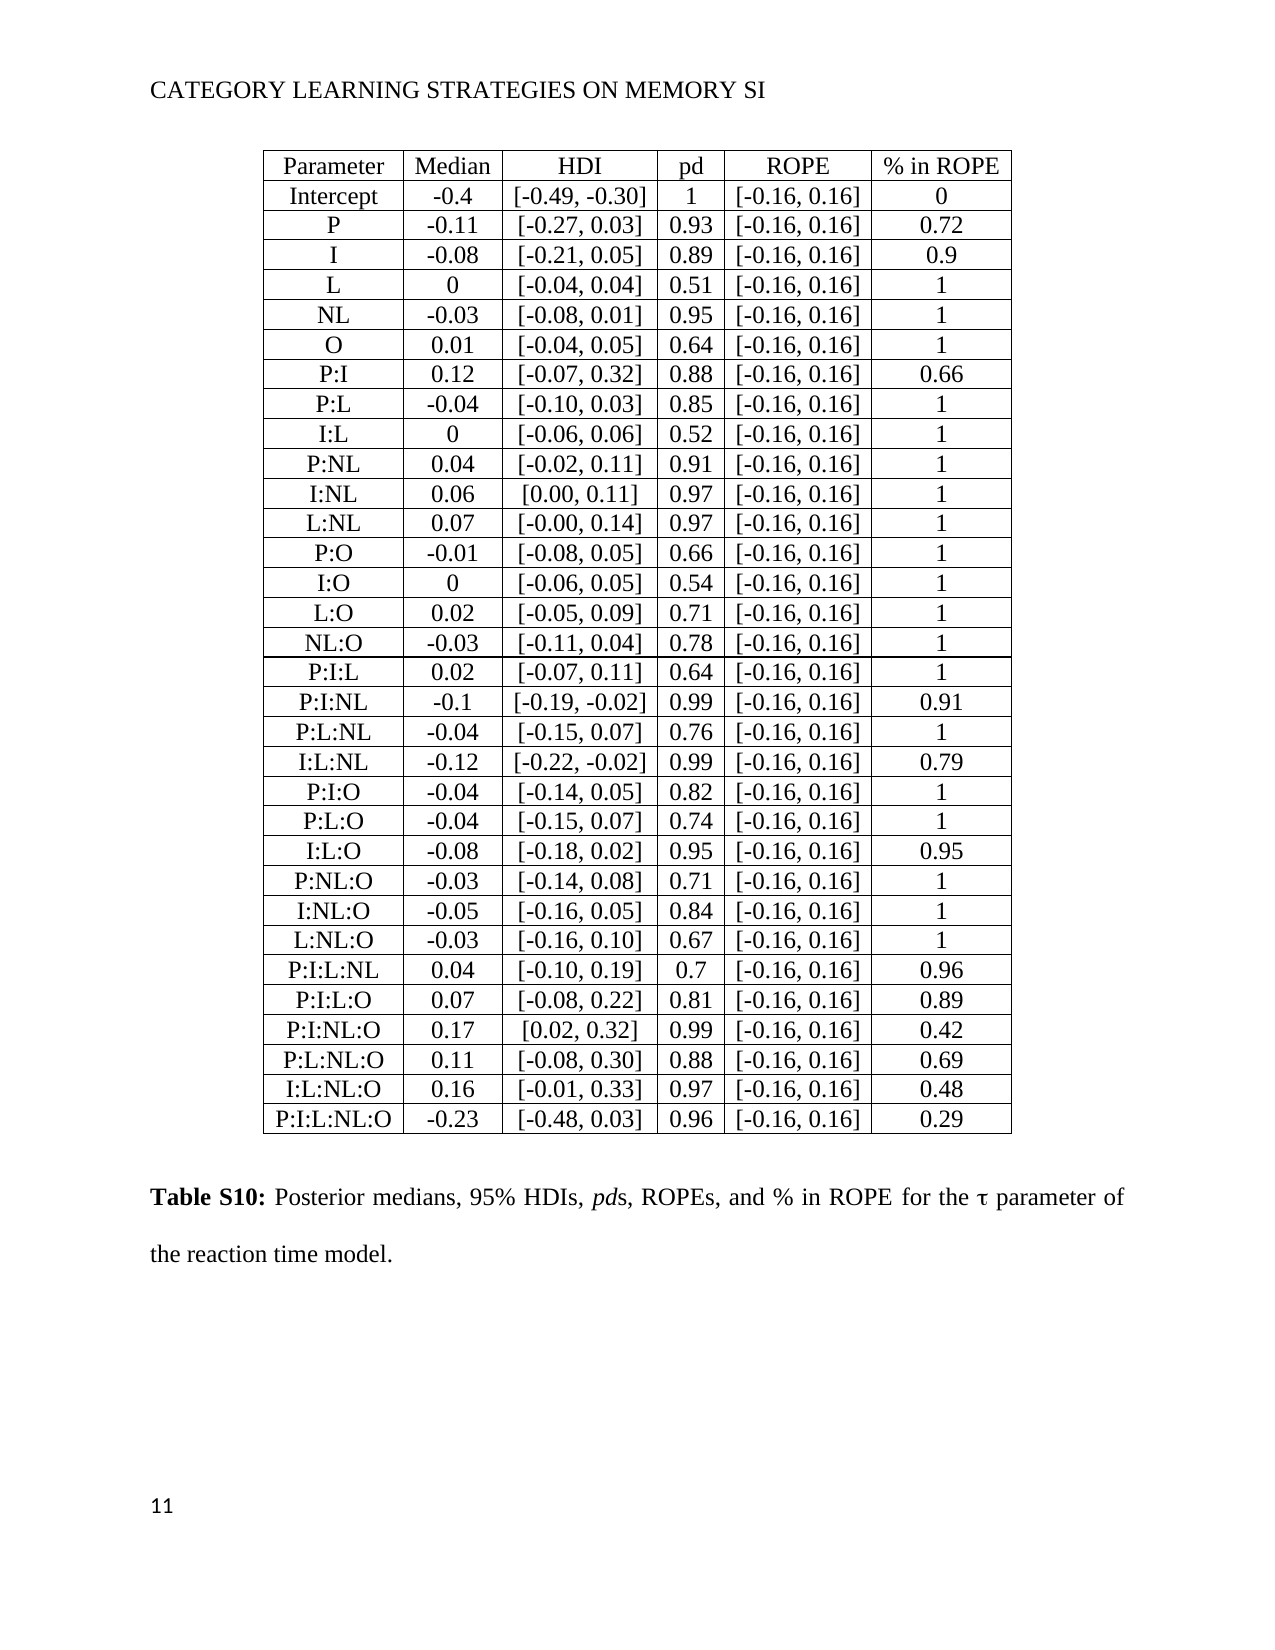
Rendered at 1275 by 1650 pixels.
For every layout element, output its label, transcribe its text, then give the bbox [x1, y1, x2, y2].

table_header % in ROPE [872, 151, 1011, 180]
table_cell O [264, 330, 403, 358]
table_cell 1 [872, 568, 1011, 597]
table_cell -0.05 [404, 896, 502, 924]
table_cell L [264, 270, 403, 299]
table_cell 0.71 [658, 866, 724, 895]
table_cell -0.4 [404, 181, 502, 209]
table_cell [-0.05, 0.09] [503, 598, 657, 627]
table_cell -0.08 [404, 836, 502, 865]
table_cell 0.54 [658, 568, 724, 597]
table_cell 1 [872, 777, 1011, 805]
table_cell -0.03 [404, 300, 502, 329]
table_cell 0 [404, 419, 502, 448]
table_cell 1 [872, 300, 1011, 329]
table_cell 0.71 [658, 598, 724, 627]
table_cell [-0.06, 0.05] [503, 568, 657, 597]
table_cell P:L:NL:O [264, 1045, 403, 1073]
table_cell [-0.16, 0.16] [725, 866, 871, 895]
table_cell 1 [872, 926, 1011, 954]
table_cell [-0.16, 0.16] [725, 985, 871, 1014]
table_cell 0.48 [872, 1075, 1011, 1103]
table_cell [-0.14, 0.08] [503, 866, 657, 895]
table_cell 0.16 [404, 1075, 502, 1103]
table_cell -0.01 [404, 538, 502, 567]
table_cell 0.17 [404, 1015, 502, 1044]
table_cell [-0.22, -0.02] [503, 747, 657, 776]
table_cell [-0.15, 0.07] [503, 717, 657, 746]
table_cell -0.04 [404, 717, 502, 746]
table_cell [-0.16, 0.16] [725, 777, 871, 805]
table_cell [-0.16, 0.16] [725, 211, 871, 239]
table_cell 0.72 [872, 211, 1011, 239]
table_cell 0.89 [872, 985, 1011, 1014]
table_cell 0.97 [658, 509, 724, 537]
table_cell 0.99 [658, 687, 724, 716]
table_cell -0.03 [404, 628, 502, 656]
table_cell 0.66 [658, 538, 724, 567]
table_cell [-0.11, 0.04] [503, 628, 657, 656]
table_header Median [404, 151, 502, 180]
text Table S10: Posterior medians, 95% HDIs, pds, ROPEs, and % in ROPE for the parameter of the reaction time model. [150, 1182, 1125, 1268]
table_cell 0.96 [658, 1104, 724, 1133]
table_cell 0.11 [404, 1045, 502, 1073]
table_cell [-0.16, 0.16] [725, 1075, 871, 1103]
table_cell Intercept [264, 181, 403, 209]
table_cell [-0.16, 0.16] [725, 717, 871, 746]
table_cell 0.85 [658, 389, 724, 418]
table_cell 0.07 [404, 985, 502, 1014]
table_cell [-0.16, 0.10] [503, 926, 657, 954]
table_cell 0.95 [872, 836, 1011, 865]
table_cell 1 [872, 806, 1011, 835]
table_cell -0.11 [404, 211, 502, 239]
table_cell L:NL [264, 509, 403, 537]
table_cell 0.97 [658, 479, 724, 507]
table_cell [-0.16, 0.16] [725, 240, 871, 269]
table_cell -0.08 [404, 240, 502, 269]
table_cell 0 [872, 181, 1011, 209]
table_cell [-0.10, 0.03] [503, 389, 657, 418]
table_cell P:I:L:NL [264, 955, 403, 984]
table_cell [-0.16, 0.16] [725, 568, 871, 597]
table_cell 0.12 [404, 360, 502, 388]
table_cell 1 [658, 181, 724, 209]
table_cell 0.64 [658, 330, 724, 358]
table_cell P:L:O [264, 806, 403, 835]
table_cell [-0.08, 0.22] [503, 985, 657, 1014]
table_cell [-0.16, 0.16] [725, 419, 871, 448]
table_cell -0.12 [404, 747, 502, 776]
table_cell [-0.16, 0.16] [725, 389, 871, 418]
table_cell P:NL [264, 449, 403, 478]
table_cell 0.96 [872, 955, 1011, 984]
table_cell -0.03 [404, 866, 502, 895]
table_cell [0.02, 0.32] [503, 1015, 657, 1044]
table_cell -0.03 [404, 926, 502, 954]
table_cell 0.93 [658, 211, 724, 239]
table_cell [-0.16, 0.16] [725, 658, 871, 686]
table_cell 0.9 [872, 240, 1011, 269]
table_cell P:L [264, 389, 403, 418]
table_cell [-0.07, 0.32] [503, 360, 657, 388]
table_cell [-0.04, 0.05] [503, 330, 657, 358]
table_cell 0.02 [404, 658, 502, 686]
table_cell 0.51 [658, 270, 724, 299]
table_cell [-0.10, 0.19] [503, 955, 657, 984]
table_cell 0.7 [658, 955, 724, 984]
table_cell I:L:NL:O [264, 1075, 403, 1103]
table_cell 0.99 [658, 747, 724, 776]
table_cell -0.23 [404, 1104, 502, 1133]
table_cell 0 [404, 568, 502, 597]
table_cell [-0.48, 0.03] [503, 1104, 657, 1133]
table_cell 1 [872, 598, 1011, 627]
table_cell [-0.08, 0.30] [503, 1045, 657, 1073]
table_cell [-0.16, 0.16] [725, 1045, 871, 1073]
table_cell 1 [872, 538, 1011, 567]
table_cell 1 [872, 449, 1011, 478]
table_cell 0 [404, 270, 502, 299]
table_cell 0.02 [404, 598, 502, 627]
table_cell 0.42 [872, 1015, 1011, 1044]
table_cell 0.91 [872, 687, 1011, 716]
table_cell 0.67 [658, 926, 724, 954]
table_cell 1 [872, 389, 1011, 418]
table_cell -0.1 [404, 687, 502, 716]
table_cell 0.99 [658, 1015, 724, 1044]
table_cell 0.95 [658, 300, 724, 329]
table_cell [-0.16, 0.16] [725, 270, 871, 299]
table_cell I:L:NL [264, 747, 403, 776]
table_cell 1 [872, 866, 1011, 895]
table_cell 1 [872, 479, 1011, 507]
table_cell 0.79 [872, 747, 1011, 776]
table_cell 0.91 [658, 449, 724, 478]
table_cell [-0.49, -0.30] [503, 181, 657, 209]
table_header ROPE [725, 151, 871, 180]
table_cell [-0.02, 0.11] [503, 449, 657, 478]
table_cell [-0.16, 0.16] [725, 330, 871, 358]
table_cell 0.97 [658, 1075, 724, 1103]
table_cell [-0.08, 0.01] [503, 300, 657, 329]
table_cell 0.88 [658, 360, 724, 388]
table_cell NL:O [264, 628, 403, 656]
table_cell [-0.27, 0.03] [503, 211, 657, 239]
table_cell [-0.16, 0.16] [725, 628, 871, 656]
table_cell 0.52 [658, 419, 724, 448]
table_cell P:I:NL:O [264, 1015, 403, 1044]
table_cell [-0.16, 0.16] [725, 479, 871, 507]
table_cell 0.04 [404, 955, 502, 984]
table_cell [-0.18, 0.02] [503, 836, 657, 865]
table_cell [-0.16, 0.16] [725, 836, 871, 865]
table_cell 1 [872, 509, 1011, 537]
table_header Parameter [264, 151, 403, 180]
table_cell [-0.16, 0.05] [503, 896, 657, 924]
table_cell 0.01 [404, 330, 502, 358]
table_cell P:I:L:O [264, 985, 403, 1014]
table_cell [-0.19, -0.02] [503, 687, 657, 716]
table_cell [-0.16, 0.16] [725, 181, 871, 209]
table_cell 0.88 [658, 1045, 724, 1073]
table_cell [-0.07, 0.11] [503, 658, 657, 686]
table_cell 0.84 [658, 896, 724, 924]
table_cell [-0.14, 0.05] [503, 777, 657, 805]
table_cell [-0.08, 0.05] [503, 538, 657, 567]
table_cell [-0.06, 0.06] [503, 419, 657, 448]
table_cell [-0.16, 0.16] [725, 747, 871, 776]
table_cell [-0.16, 0.16] [725, 449, 871, 478]
table_cell [-0.16, 0.16] [725, 509, 871, 537]
table_cell [-0.16, 0.16] [725, 1104, 871, 1133]
table_cell L:O [264, 598, 403, 627]
table_cell P:L:NL [264, 717, 403, 746]
table_cell [-0.16, 0.16] [725, 598, 871, 627]
table_cell 0.29 [872, 1104, 1011, 1133]
table_cell [-0.16, 0.16] [725, 687, 871, 716]
table_cell 0.66 [872, 360, 1011, 388]
table_cell [0.00, 0.11] [503, 479, 657, 507]
table_cell [-0.01, 0.33] [503, 1075, 657, 1103]
table_cell I:L [264, 419, 403, 448]
table_cell NL [264, 300, 403, 329]
table_cell 0.69 [872, 1045, 1011, 1073]
table_cell [-0.00, 0.14] [503, 509, 657, 537]
table_cell I:NL [264, 479, 403, 507]
table_cell P:I:L:NL:O [264, 1104, 403, 1133]
table_cell [-0.16, 0.16] [725, 955, 871, 984]
table_cell I:NL:O [264, 896, 403, 924]
table_cell [-0.16, 0.16] [725, 300, 871, 329]
table_cell [-0.16, 0.16] [725, 360, 871, 388]
table_cell [-0.04, 0.04] [503, 270, 657, 299]
table_cell [-0.15, 0.07] [503, 806, 657, 835]
table_cell -0.04 [404, 389, 502, 418]
table_cell 0.89 [658, 240, 724, 269]
table_cell 0.04 [404, 449, 502, 478]
table_cell -0.04 [404, 806, 502, 835]
table_cell [-0.16, 0.16] [725, 896, 871, 924]
table_cell 1 [872, 628, 1011, 656]
table_cell 1 [872, 896, 1011, 924]
table_cell [-0.16, 0.16] [725, 538, 871, 567]
table_cell P:I:O [264, 777, 403, 805]
table_cell 1 [872, 419, 1011, 448]
table_cell [-0.21, 0.05] [503, 240, 657, 269]
table_cell P:O [264, 538, 403, 567]
table_cell 0.78 [658, 628, 724, 656]
table_cell 0.74 [658, 806, 724, 835]
table_cell 0.64 [658, 658, 724, 686]
table_cell P:I:NL [264, 687, 403, 716]
table_cell [-0.16, 0.16] [725, 926, 871, 954]
table_header pd [658, 151, 724, 180]
table_cell 0.76 [658, 717, 724, 746]
table_cell 0.95 [658, 836, 724, 865]
table_cell I:L:O [264, 836, 403, 865]
table_cell P:I [264, 360, 403, 388]
table_cell P:NL:O [264, 866, 403, 895]
table_cell 1 [872, 270, 1011, 299]
table_cell 1 [872, 330, 1011, 358]
table_cell [-0.16, 0.16] [725, 806, 871, 835]
table_cell 0.07 [404, 509, 502, 537]
table_cell P [264, 211, 403, 239]
table_cell I [264, 240, 403, 269]
table_header HDI [503, 151, 657, 180]
table_cell P:I:L [264, 658, 403, 686]
table_cell [-0.16, 0.16] [725, 1015, 871, 1044]
table_cell 0.81 [658, 985, 724, 1014]
table_cell 0.82 [658, 777, 724, 805]
table_cell 0.06 [404, 479, 502, 507]
table_cell L:NL:O [264, 926, 403, 954]
table_cell 1 [872, 717, 1011, 746]
table_cell I:O [264, 568, 403, 597]
table_cell 1 [872, 658, 1011, 686]
table_cell -0.04 [404, 777, 502, 805]
